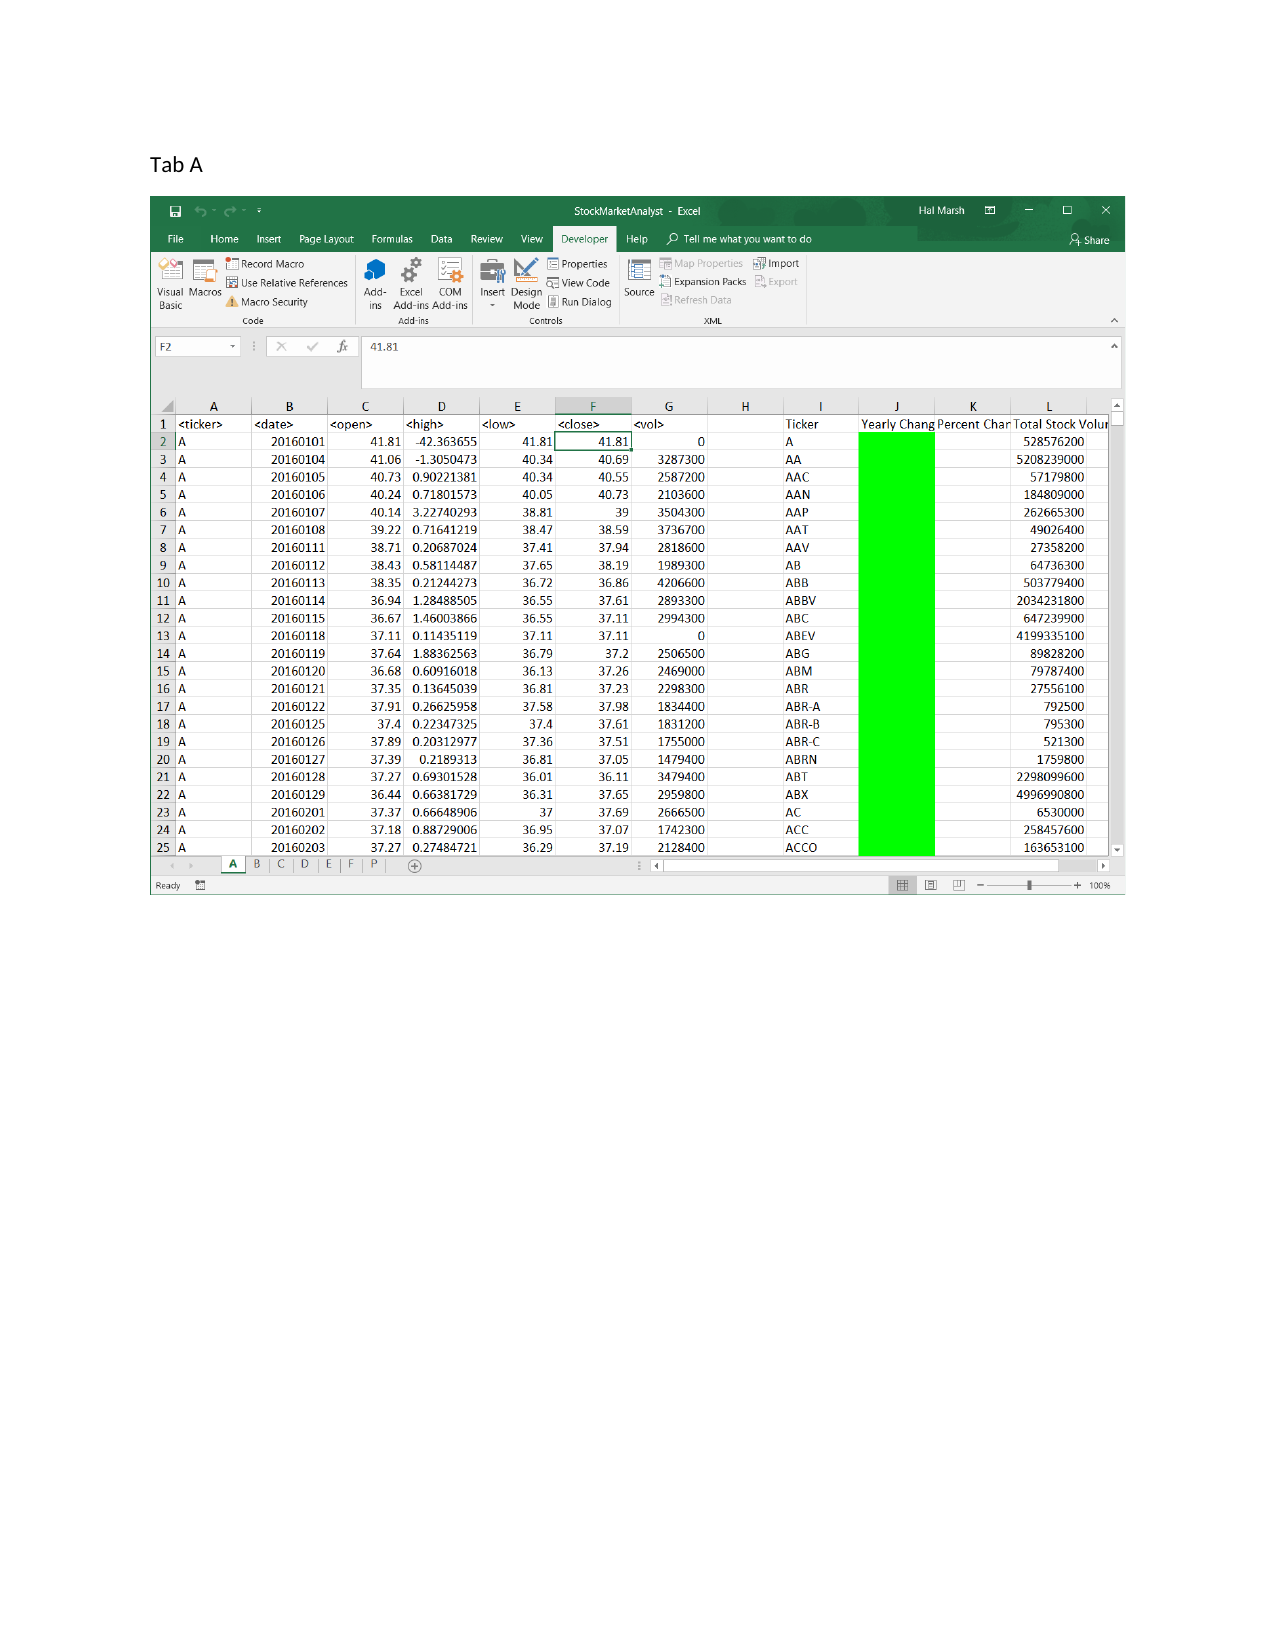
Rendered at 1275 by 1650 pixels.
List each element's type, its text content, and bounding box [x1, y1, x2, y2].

picture [150, 196, 1125, 895]
text Tab A [150, 150, 1125, 178]
